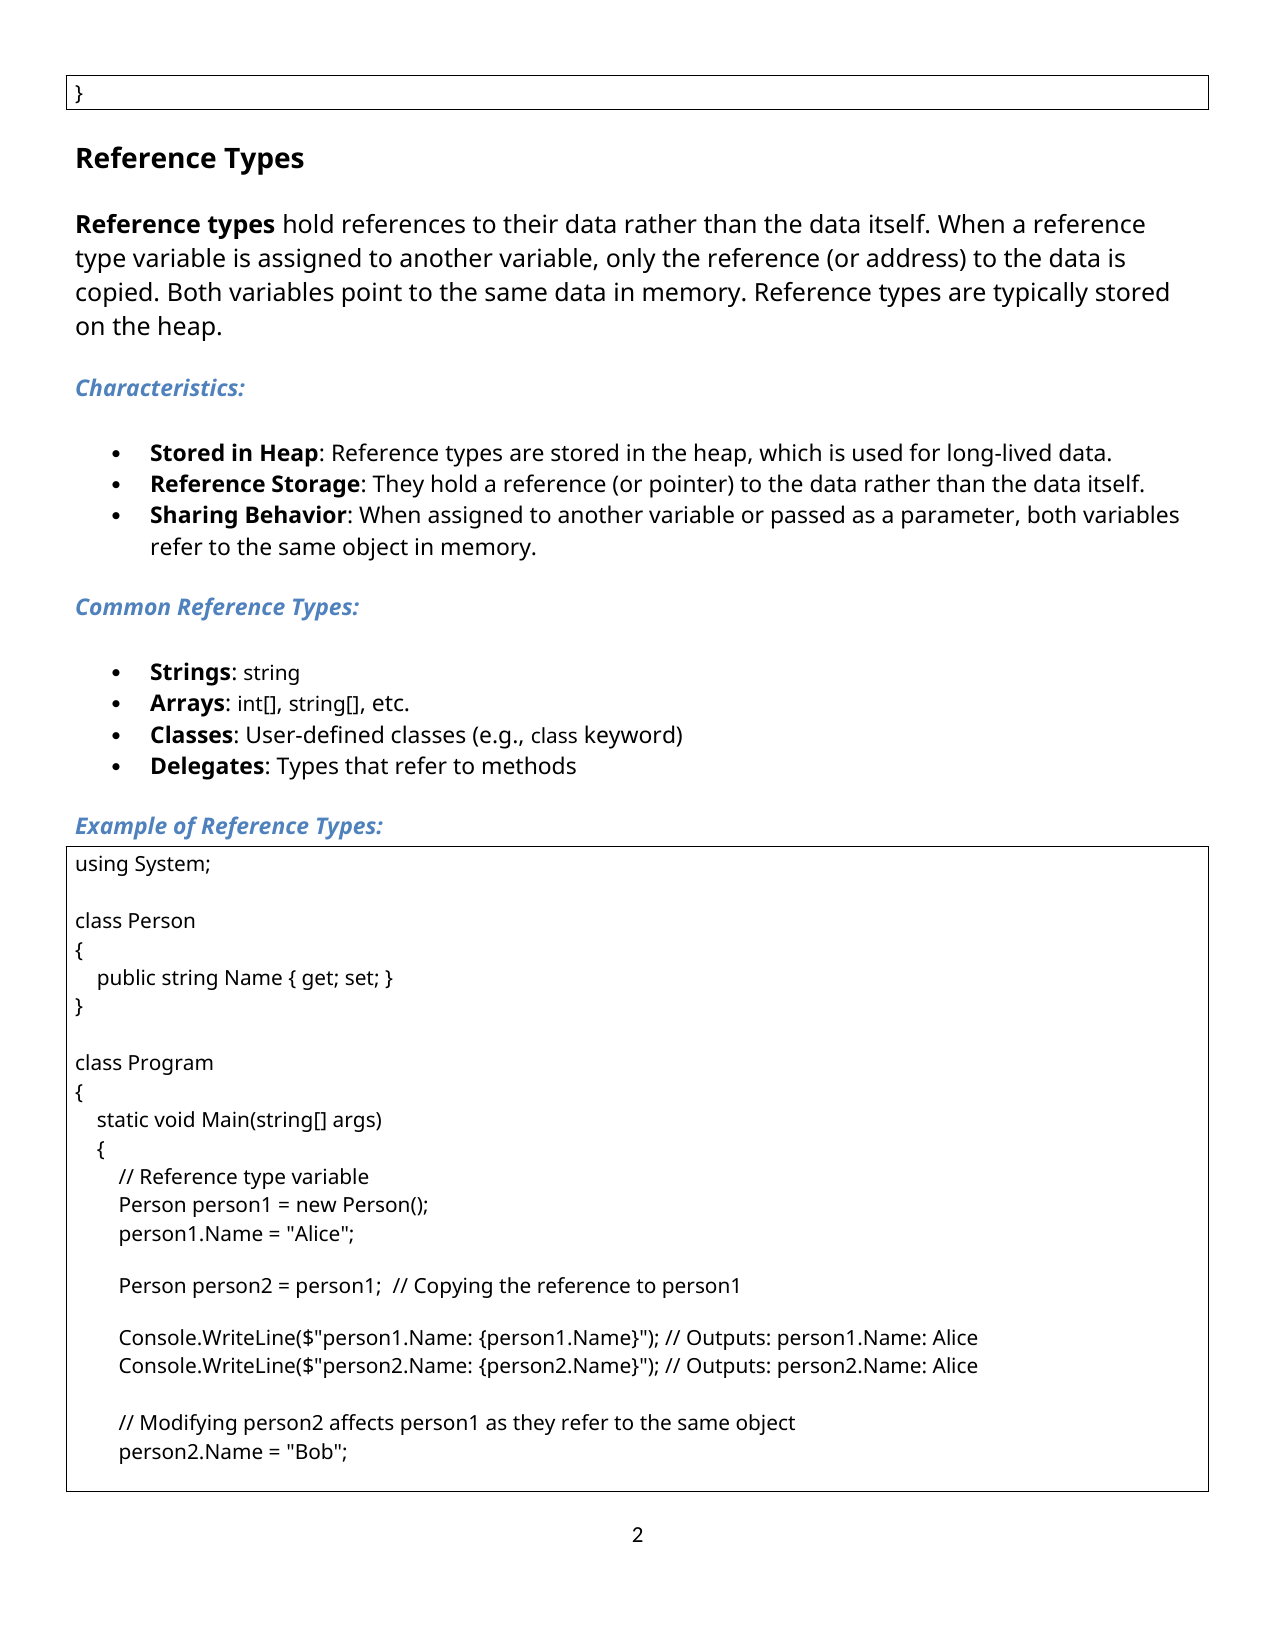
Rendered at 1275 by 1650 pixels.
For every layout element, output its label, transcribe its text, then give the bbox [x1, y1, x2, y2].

text Person person1 = new Person(); [75, 1191, 1200, 1219]
subtitle Characteristics: [75, 372, 1200, 403]
text // Modifying person2 affects person1 as they refer to the same object [75, 1408, 1200, 1437]
text class Person [75, 906, 1200, 935]
text } [75, 992, 1200, 1020]
text using System; [67, 847, 1208, 878]
text { [75, 935, 1200, 963]
text Reference types hold references to their data rather than the data itself. When a reference type variable is assigned to another variable, only the reference (or address) to the data is copied. Both variables point to the same data in memory. Reference types are typically stored on the heap. [75, 206, 1200, 343]
text // Reference type variable [75, 1162, 1200, 1191]
subtitle Reference Types [75, 139, 1200, 177]
text } [67, 76, 1208, 109]
list Arrays: int[], string[], etc. [112, 687, 1200, 719]
subtitle Example of Reference Types: [75, 810, 1200, 842]
text person1.Name = "Alice"; [75, 1219, 1200, 1247]
list Delegates: Types that refer to methods [112, 750, 1200, 781]
list Reference Storage: They hold a reference (or pointer) to the data rather than the data itself. [112, 468, 1200, 499]
text person2.Name = "Bob"; [75, 1437, 1200, 1465]
text Person person2 = person1; // Copying the reference to person1 [75, 1271, 1200, 1299]
text Console.WriteLine($"person2.Name: {person2.Name}"); // Outputs: person2.Name: Alice [75, 1352, 1200, 1380]
text { [75, 1077, 1200, 1105]
text { [75, 1134, 1200, 1162]
list Strings: string [112, 656, 1200, 687]
text public string Name { get; set; } [75, 963, 1200, 992]
text static void Main(string[] args) [75, 1105, 1200, 1134]
list Classes: User-defined classes (e.g., class keyword) [112, 719, 1200, 750]
text class Program [75, 1048, 1200, 1077]
subtitle Common Reference Types: [75, 591, 1200, 622]
list Stored in Heap: Reference types are stored in the heap, which is used for long-lived data. [112, 437, 1200, 468]
text Console.WriteLine($"person1.Name: {person1.Name}"); // Outputs: person1.Name: Alice [75, 1323, 1200, 1352]
list Sharing Behavior: When assigned to another variable or passed as a parameter, both variables refer to the same object in memory. [112, 499, 1200, 562]
